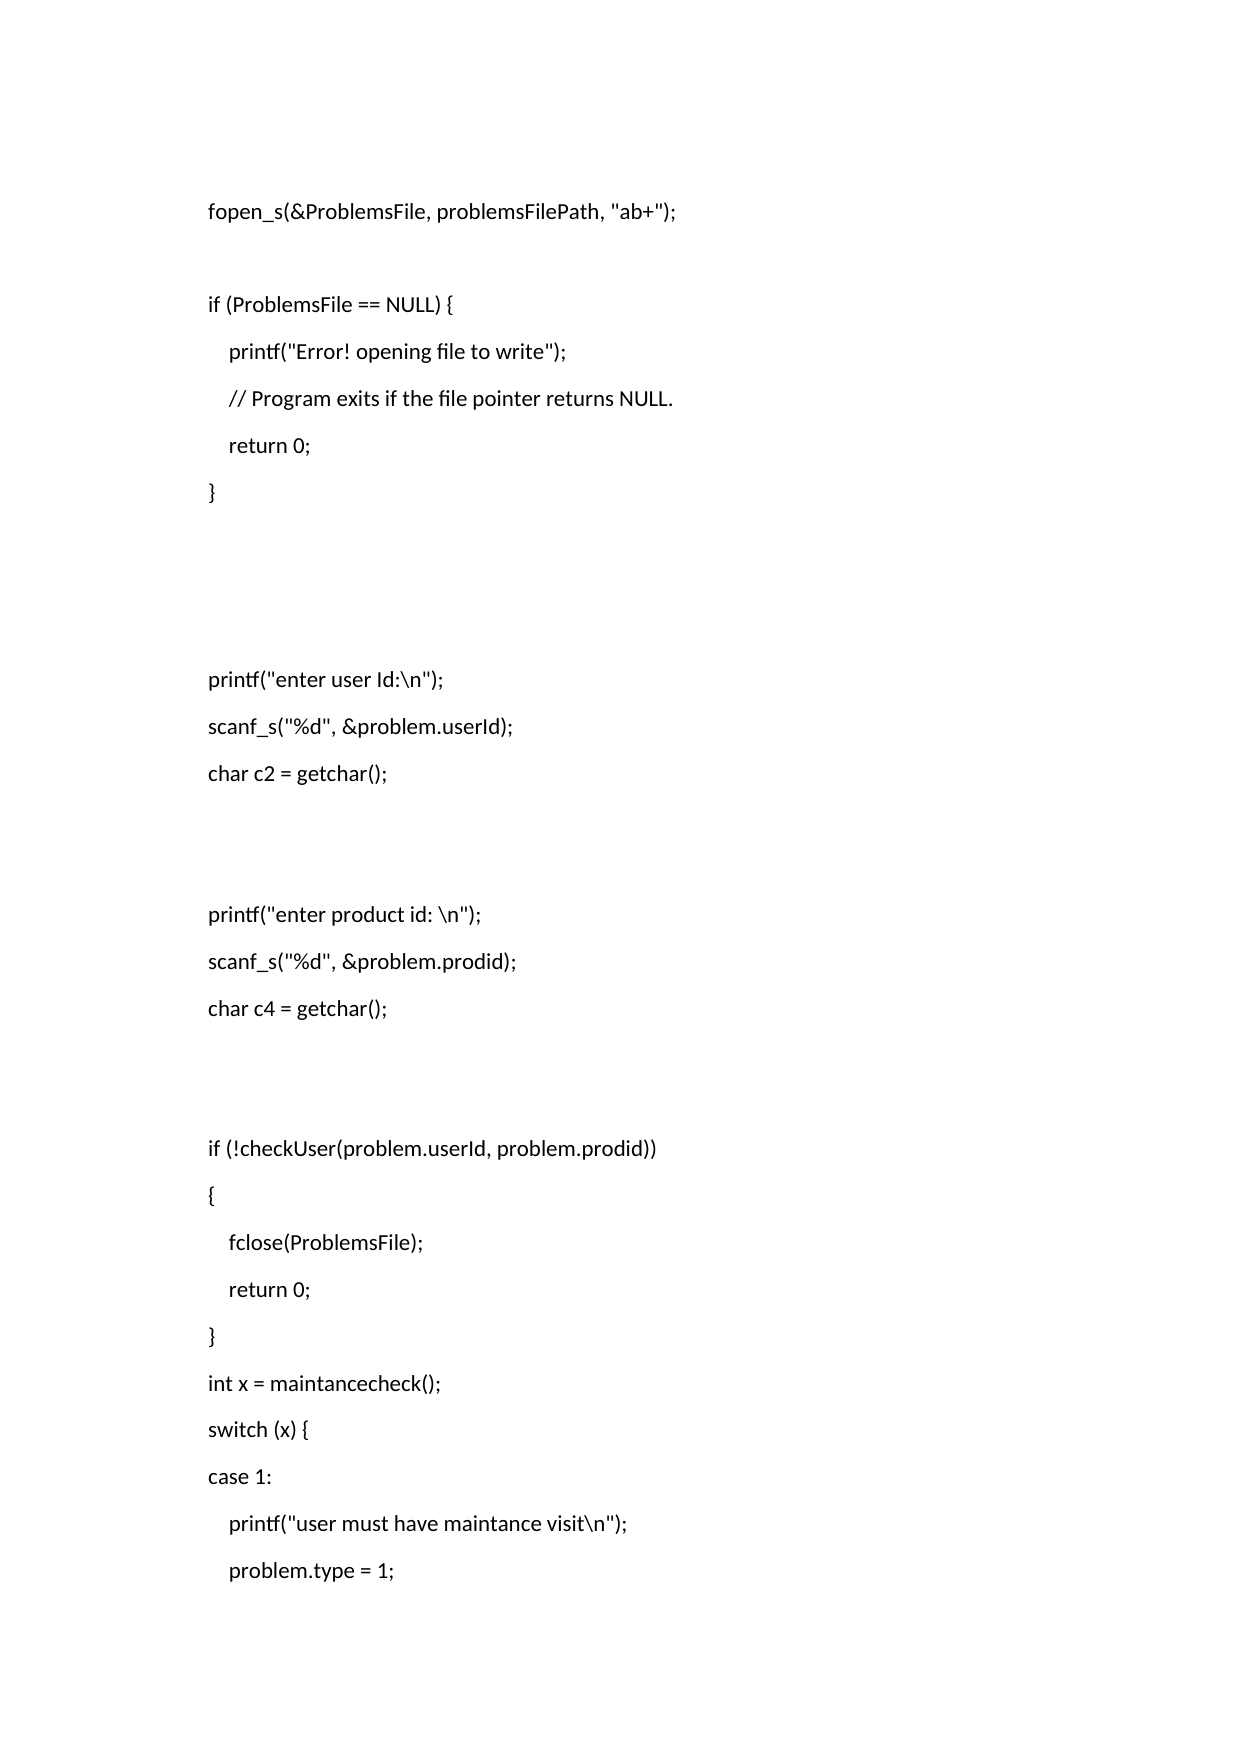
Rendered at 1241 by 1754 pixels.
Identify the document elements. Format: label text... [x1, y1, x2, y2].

text fclose(ProblemsFile); [187, 1228, 1053, 1256]
text return 0; [187, 1275, 1053, 1303]
text int x = maintancecheck(); [187, 1369, 1053, 1397]
text } [187, 1322, 1053, 1350]
text printf("enter user Id:\n"); [187, 666, 1053, 694]
text fopen_s(&ProblemsFile, problemsFilePath, "ab+"); [187, 197, 1053, 225]
text if (!checkUser(problem.userId, problem.prodid)) [187, 1134, 1053, 1162]
text scanf_s("%d", &problem.userId); [187, 712, 1053, 741]
text printf("user must have maintance visit\n"); [187, 1509, 1053, 1537]
text case 1: [187, 1462, 1053, 1491]
text return 0; [187, 431, 1053, 459]
text scanf_s("%d", &problem.prodid); [187, 947, 1053, 975]
text switch (x) { [187, 1416, 1053, 1444]
text char c2 = getchar(); [187, 759, 1053, 787]
text problem.type = 1; [187, 1556, 1053, 1584]
text printf("enter product id: \n"); [187, 900, 1053, 928]
text { [187, 1181, 1053, 1209]
text // Program exits if the file pointer returns NULL. [187, 384, 1053, 412]
text if (ProblemsFile == NULL) { [187, 291, 1053, 319]
text } [187, 478, 1053, 506]
text printf("Error! opening file to write"); [187, 337, 1053, 366]
text char c4 = getchar(); [187, 994, 1053, 1022]
